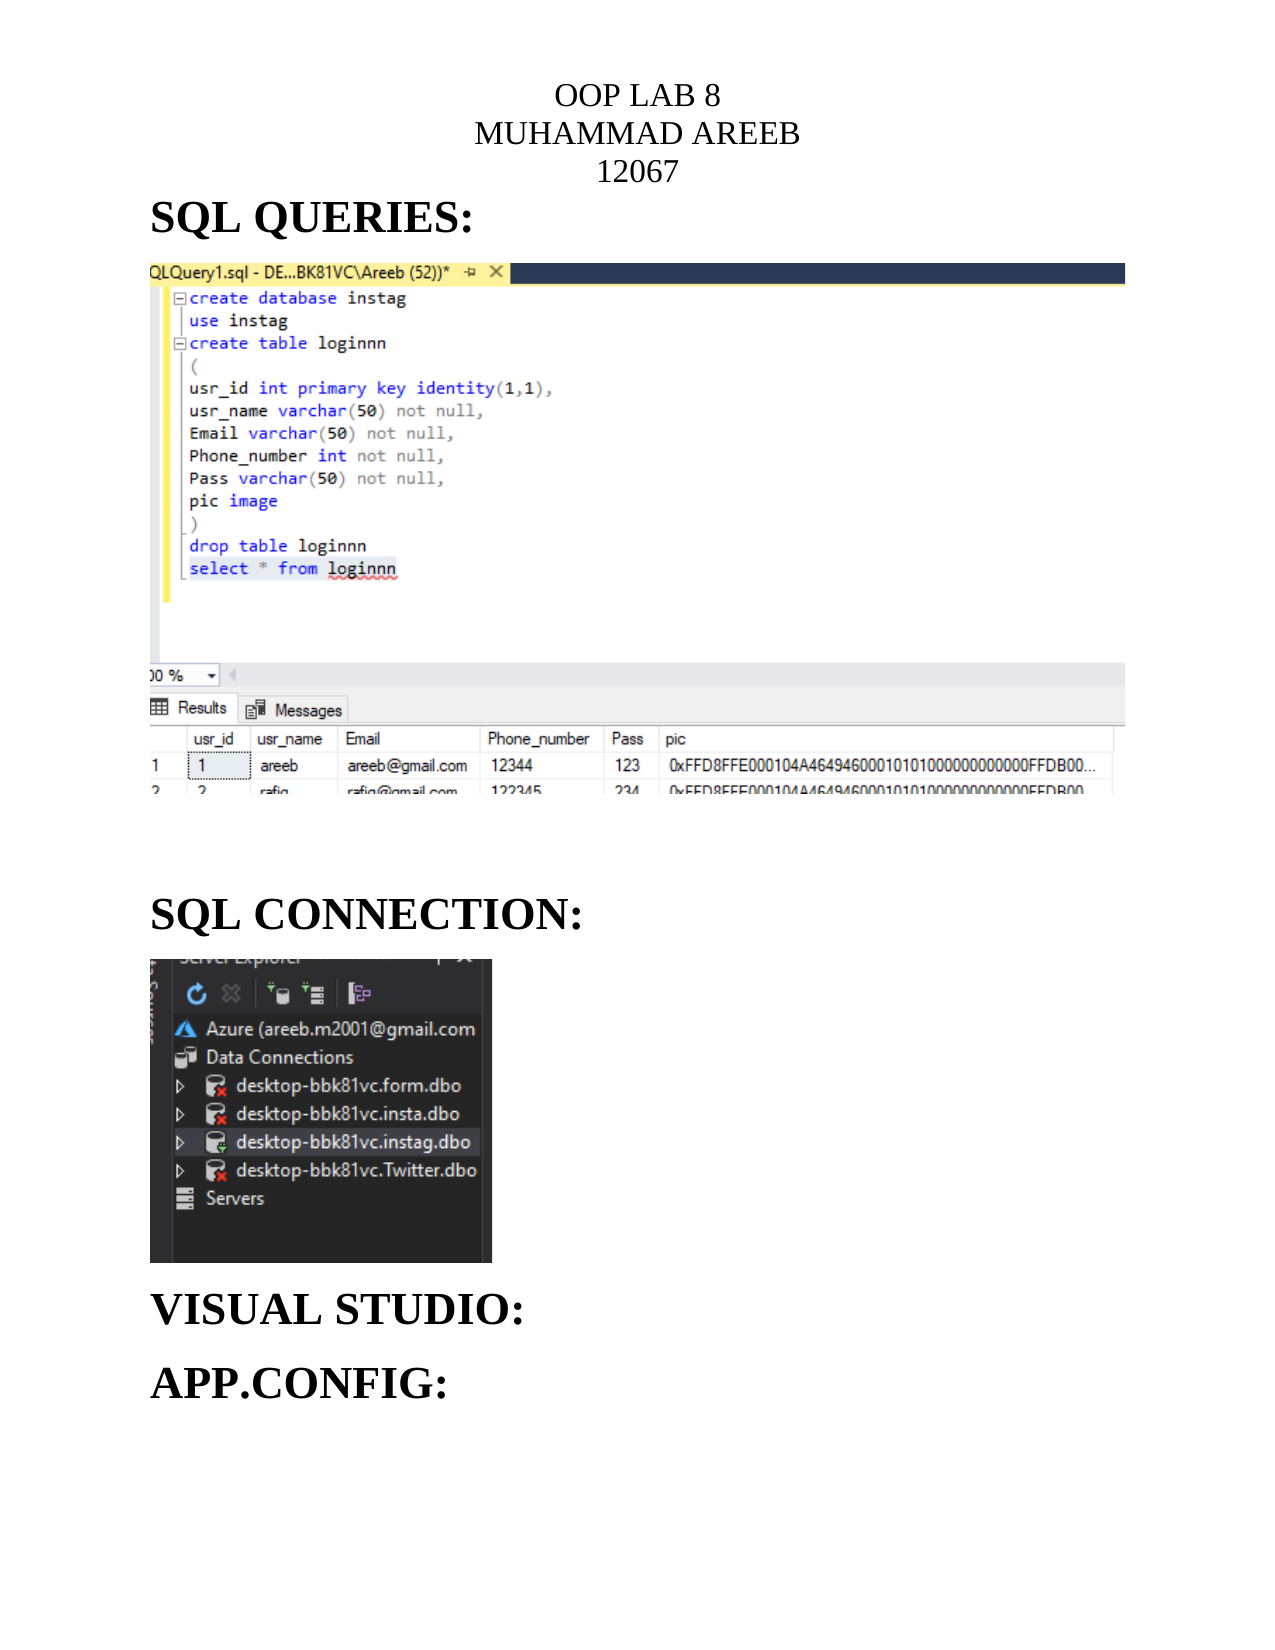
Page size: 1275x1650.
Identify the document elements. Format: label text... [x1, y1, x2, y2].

text SQL CONNECTION: [150, 886, 1125, 939]
text APP.CONFIG: [150, 1355, 1125, 1408]
text SQL QUERIES: [150, 190, 1125, 243]
picture [150, 263, 1125, 794]
text VISUAL STUDIO: [150, 1282, 1125, 1334]
picture [150, 959, 493, 1263]
